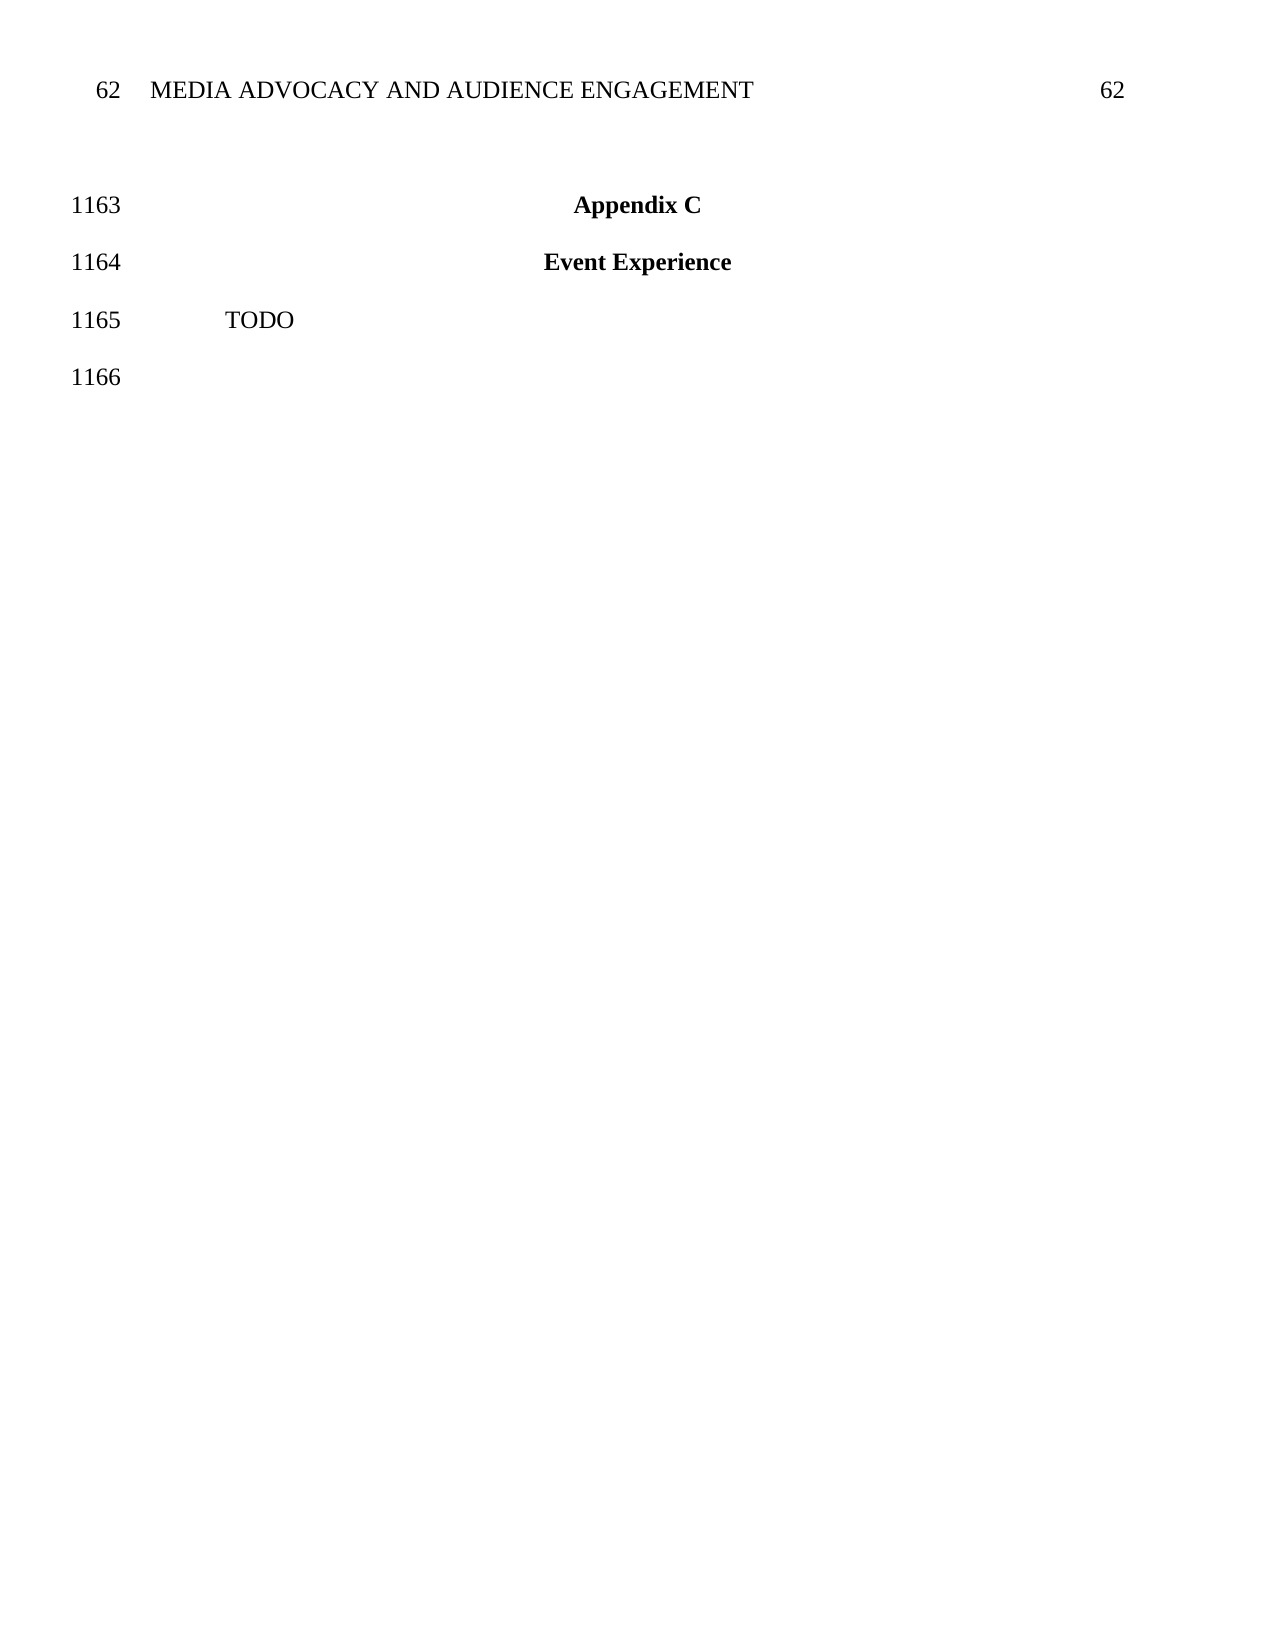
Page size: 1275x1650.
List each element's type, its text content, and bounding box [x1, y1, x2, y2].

subtitle Appendix C [150, 190, 1125, 219]
text TODO [150, 305, 1125, 334]
subtitle Event Experience [150, 247, 1125, 276]
